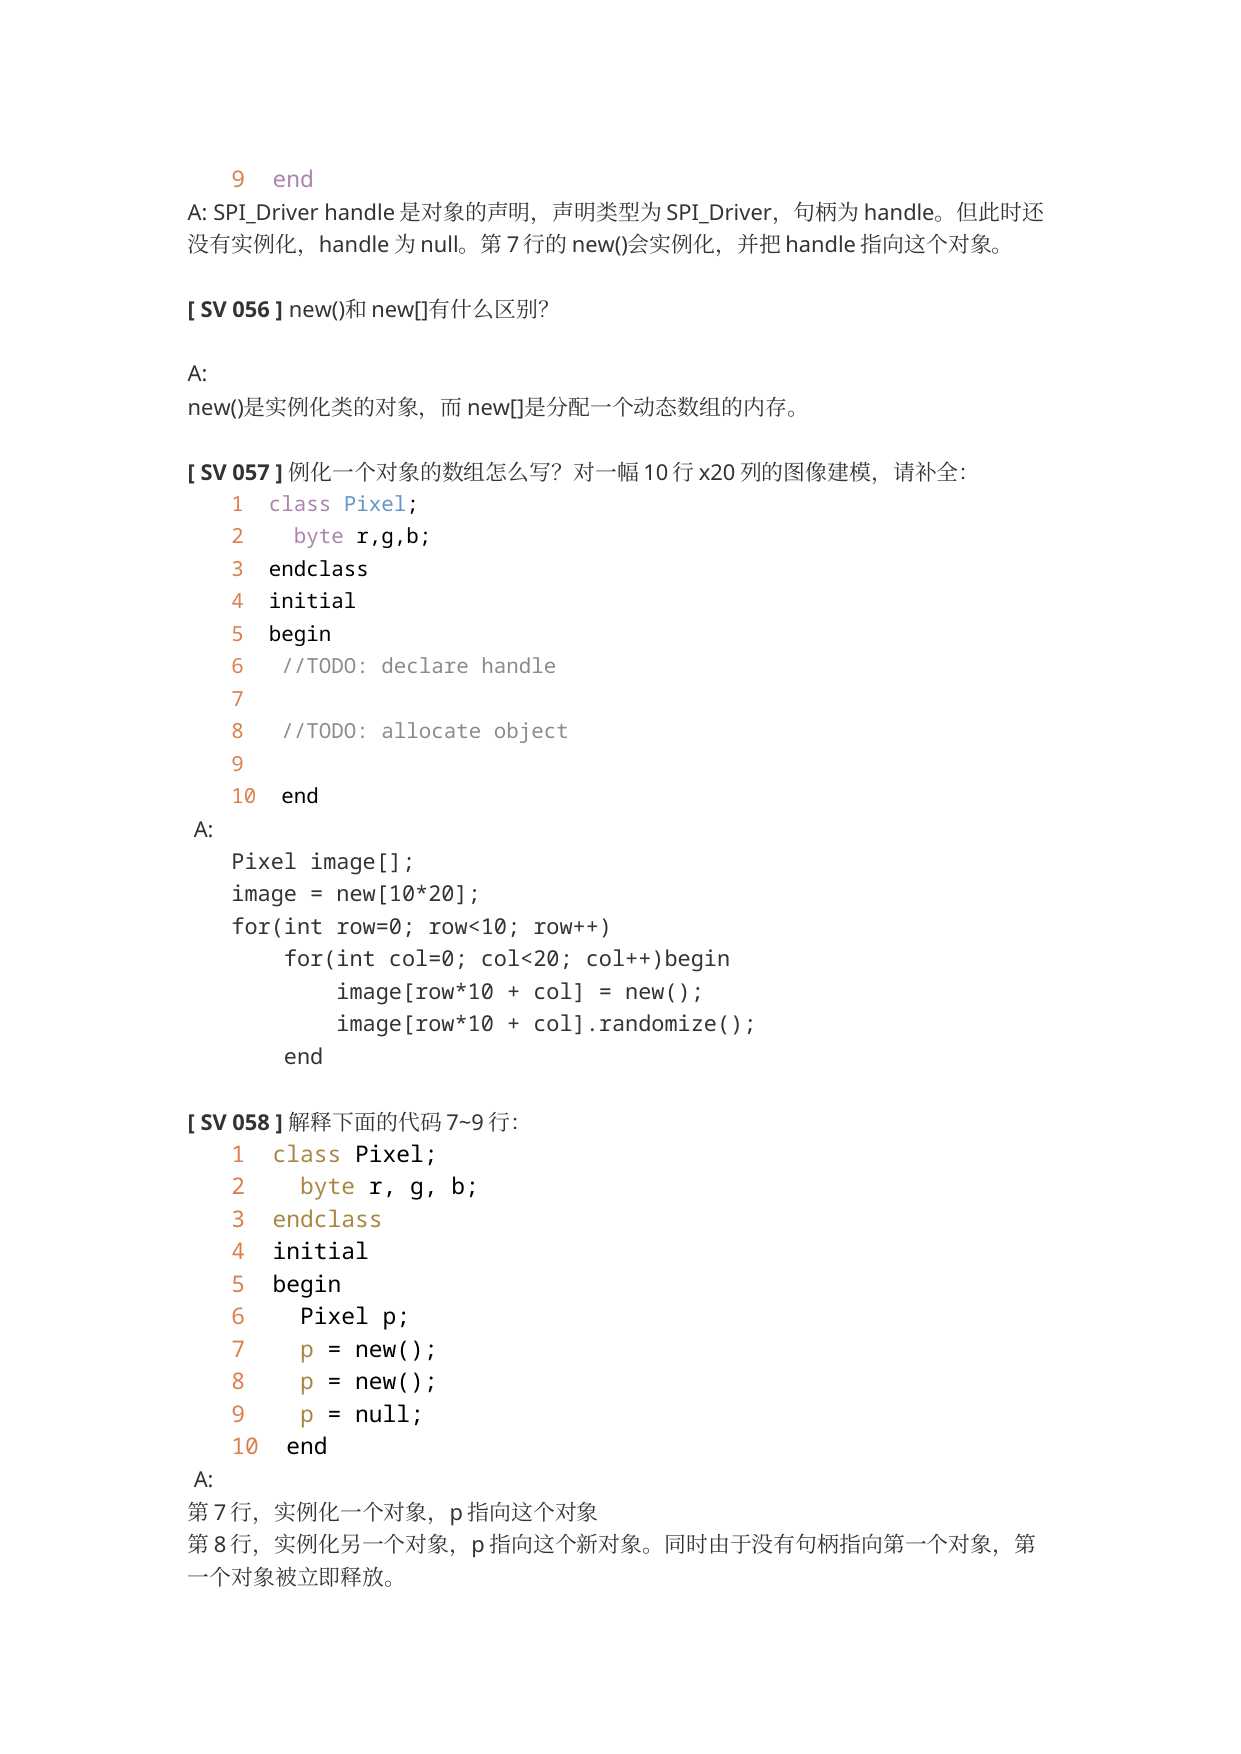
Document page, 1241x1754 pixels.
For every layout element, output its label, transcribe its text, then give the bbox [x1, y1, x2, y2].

text 10 end [231, 779, 1053, 812]
text image[row*10 + col].randomize(); [231, 1007, 1053, 1039]
text 9 p = null; [231, 1397, 1053, 1429]
text 3 endclass [231, 552, 1053, 584]
text 1 class Pixel; [231, 487, 1053, 519]
text 10 end [231, 1429, 1053, 1462]
text 9 end [231, 162, 1053, 194]
text 4 initial [231, 584, 1053, 617]
text 8 //TODO: allocate object [231, 714, 1053, 747]
text 2 byte r, g, b; [231, 1169, 1053, 1202]
text image[row*10 + col] = new(); [231, 974, 1053, 1007]
text 6 //TODO: declare handle [231, 649, 1053, 682]
text new()是实例化类的对象，而new[]是分配一个动态数组的内存。 [187, 389, 1053, 422]
text 9 [231, 747, 1053, 779]
text 8 p = new(); [231, 1364, 1053, 1397]
text 4 initial [231, 1234, 1053, 1267]
text 7 [231, 682, 1053, 714]
text A: [187, 1462, 1053, 1494]
text 7 p = new(); [231, 1332, 1053, 1364]
text 1 class Pixel; [231, 1137, 1053, 1169]
text 第7行，实例化一个对象，p指向这个对象 [187, 1494, 1053, 1527]
text A: [187, 357, 1053, 389]
text image = new[10*20]; [231, 877, 1053, 909]
text 2 byte r,g,b; [231, 519, 1053, 552]
text [ SV 057 ] 例化一个对象的数组怎么写？对一幅10行x20列的图像建模，请补全： [187, 454, 1053, 487]
text for(int row=0; row<10; row++) [231, 909, 1053, 942]
text A: SPI_Driver handle是对象的声明，声明类型为SPI_Driver，句柄为handle。但此时还没有实例化，handle为null。第7行的new()会实例化，并把handle指向这个对象。 [187, 194, 1053, 259]
text end [231, 1039, 1053, 1072]
text 3 endclass [231, 1202, 1053, 1234]
text A: [187, 812, 1053, 844]
text [ SV 058 ] 解释下面的代码7~9行： [187, 1104, 1053, 1137]
text 5 begin [231, 1267, 1053, 1299]
text 第8行，实例化另一个对象，p指向这个新对象。同时由于没有句柄指向第一个对象，第一个对象被立即释放。 [187, 1527, 1053, 1592]
text 6 Pixel p; [231, 1299, 1053, 1332]
text for(int col=0; col<20; col++)begin [231, 942, 1053, 974]
text 5 begin [231, 617, 1053, 649]
text [ SV 056 ] new()和new[]有什么区别？ [187, 292, 1053, 324]
text Pixel image[]; [231, 844, 1053, 877]
